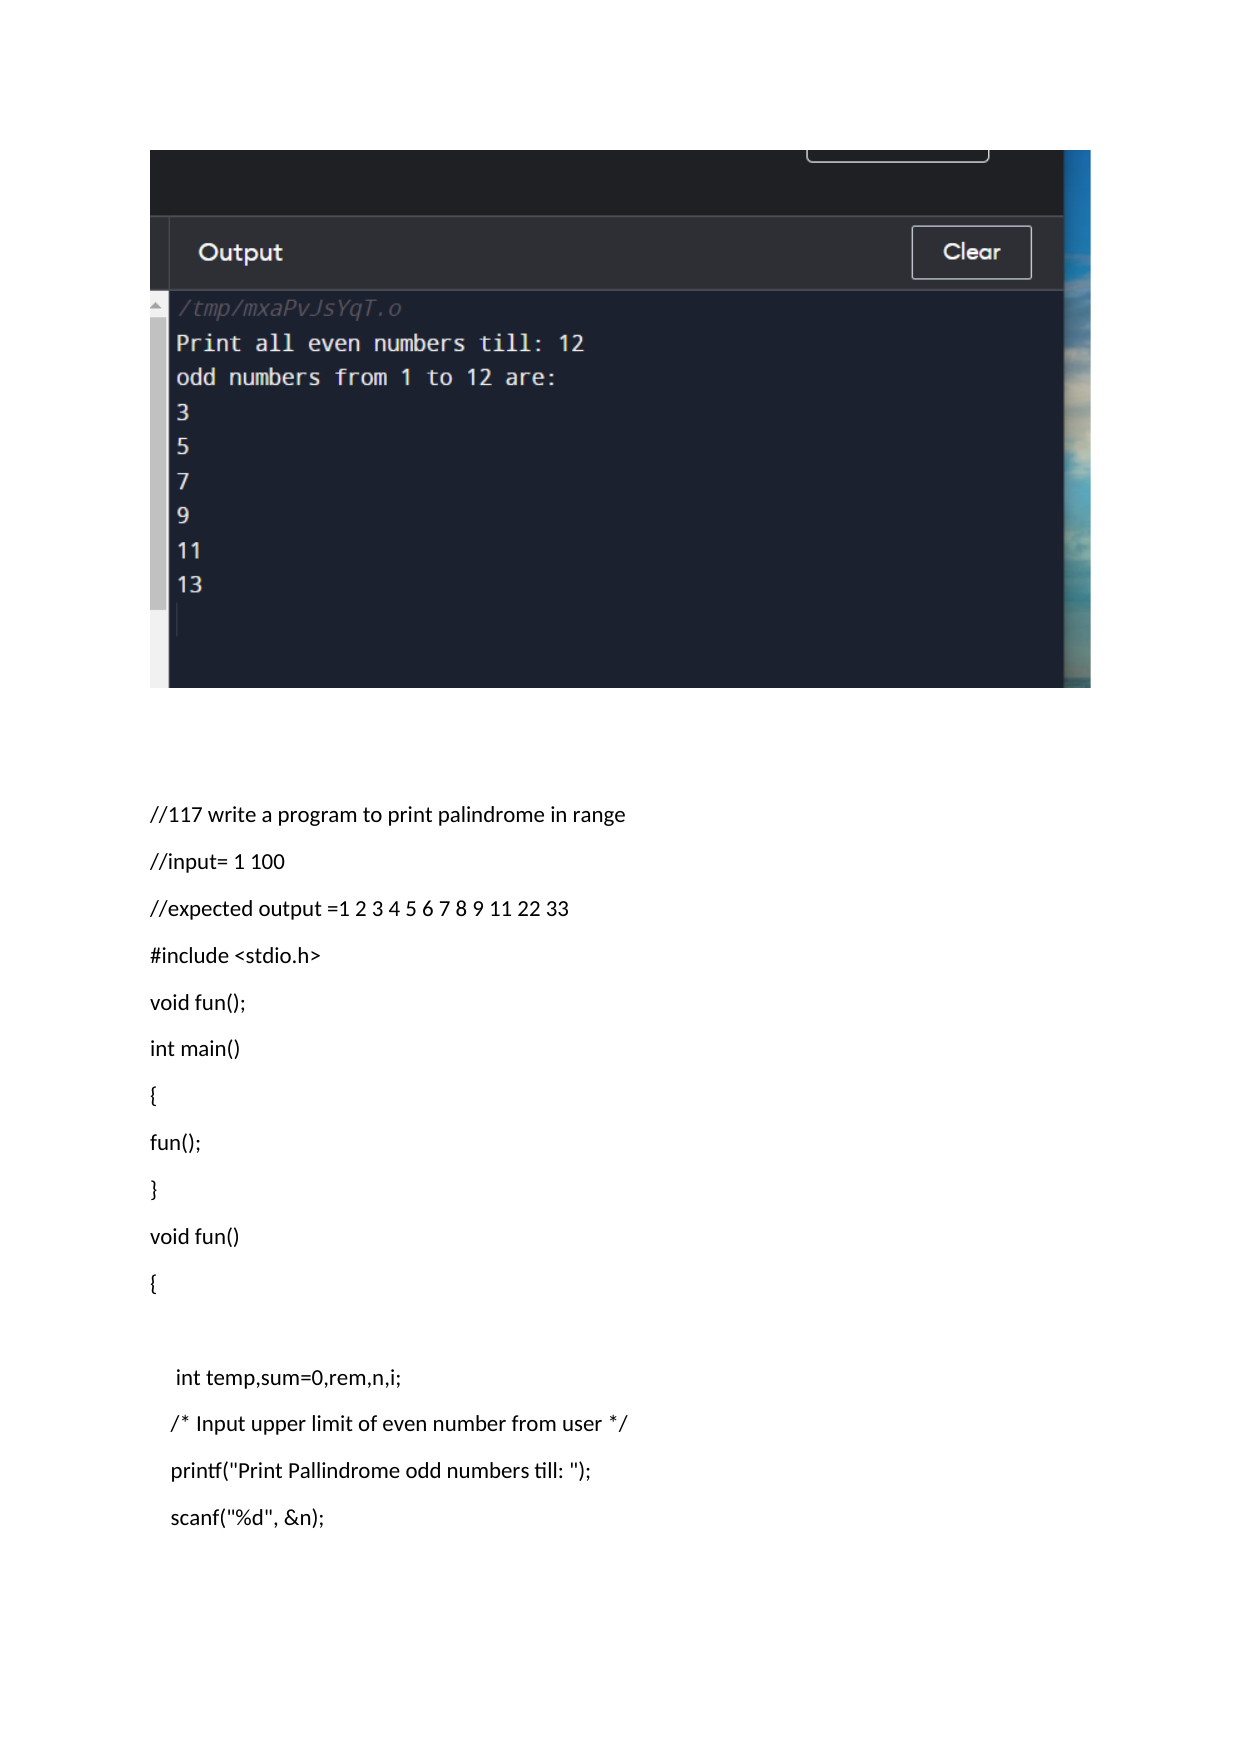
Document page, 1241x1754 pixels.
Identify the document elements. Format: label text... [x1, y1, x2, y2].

text int temp,sum=0,rem,n,i; [150, 1363, 1090, 1391]
text //117 write a program to print palindrome in range [150, 800, 1090, 828]
text scanf("%d", &n); [150, 1503, 1090, 1531]
text { [150, 1269, 1090, 1297]
text //expected output =1 2 3 4 5 6 7 8 9 11 22 33 [150, 894, 1090, 922]
text /* Input upper limit of even number from user */ [150, 1409, 1090, 1437]
text void fun() [150, 1222, 1090, 1250]
text #include <stdio.h> [150, 941, 1090, 969]
text void fun(); [150, 988, 1090, 1016]
picture [150, 150, 1091, 688]
text } [150, 1175, 1090, 1203]
text int main() [150, 1034, 1090, 1062]
text fun(); [150, 1128, 1090, 1156]
text //input= 1 100 [150, 847, 1090, 875]
text { [150, 1081, 1090, 1109]
text printf("Print Pallindrome odd numbers till: "); [150, 1456, 1090, 1484]
